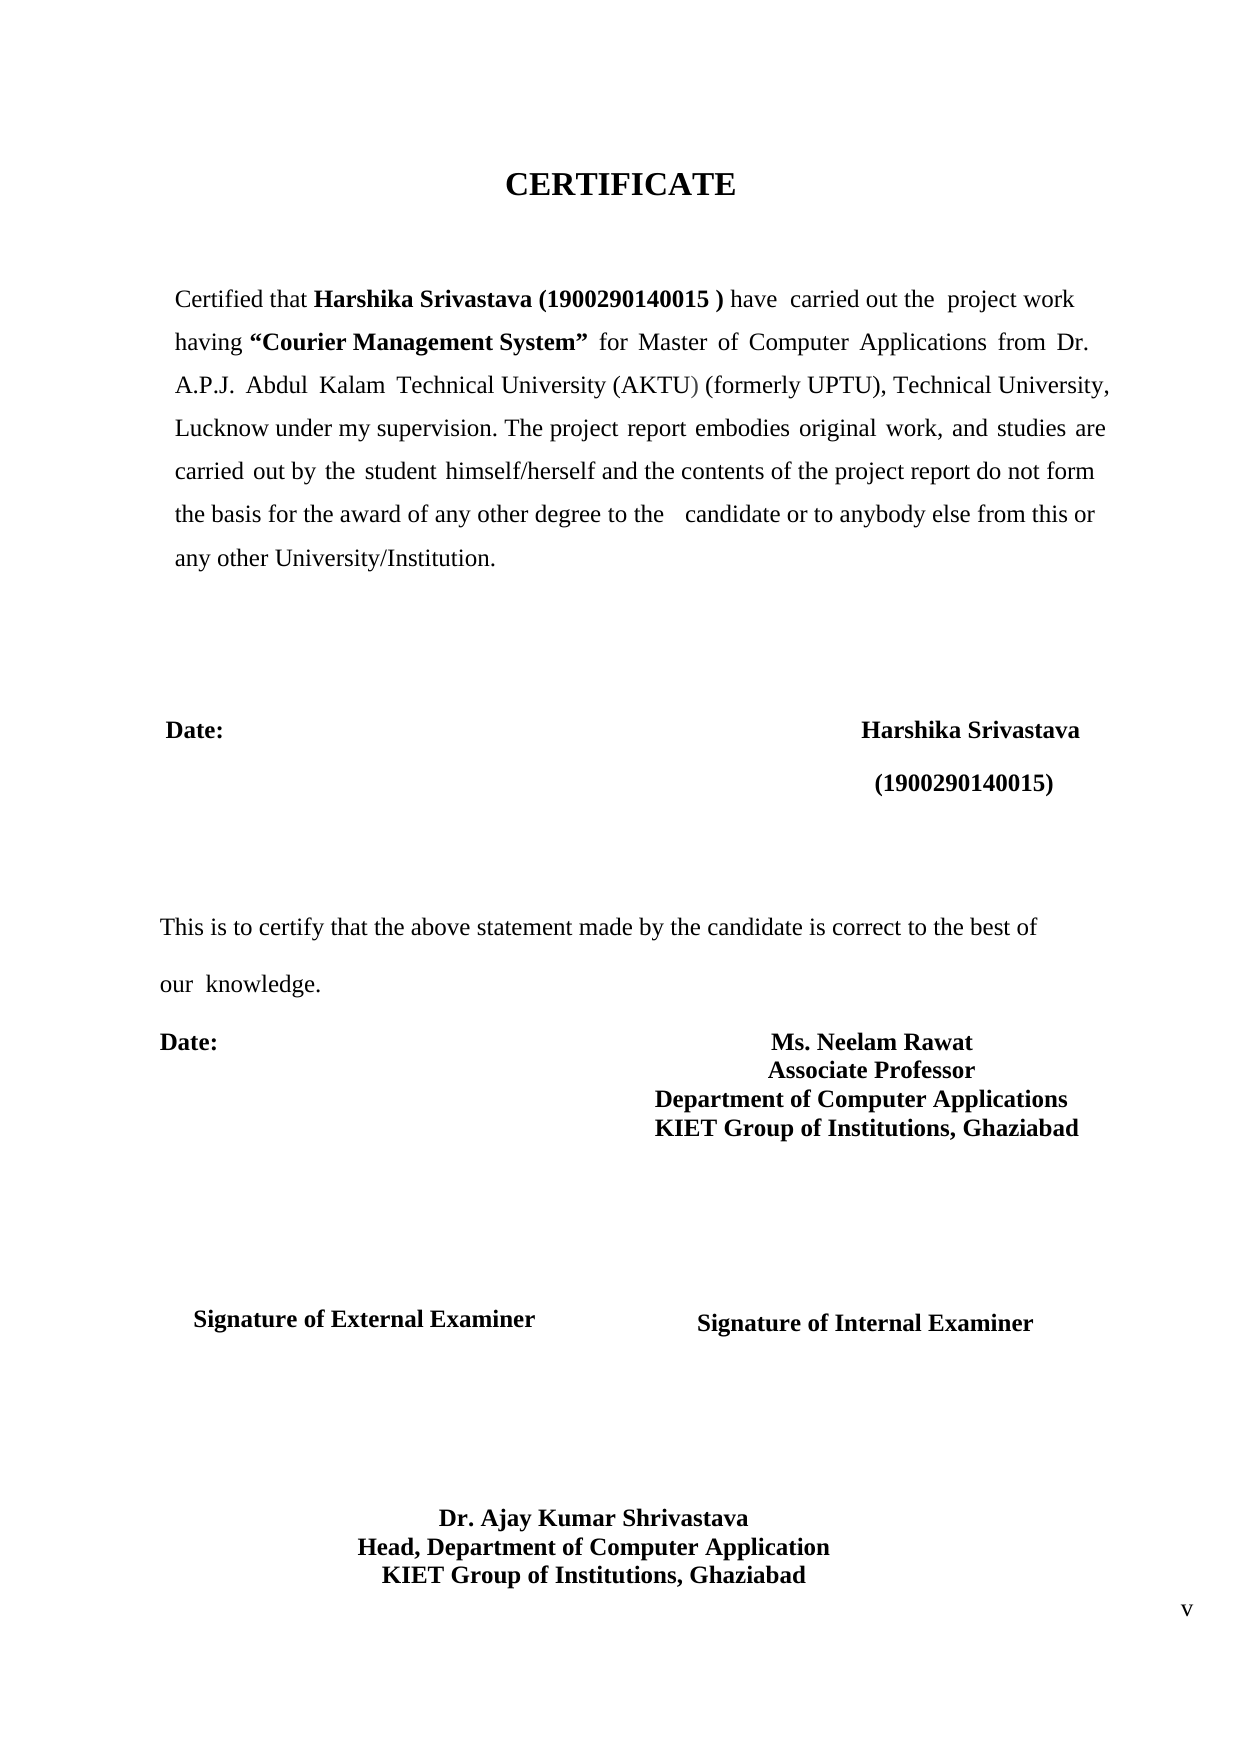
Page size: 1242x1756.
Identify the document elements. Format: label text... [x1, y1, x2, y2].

text Date: Ms. Neelam Rawat [159, 1027, 1214, 1055]
text (1900290140015) [159, 768, 1086, 797]
text Date: Harshika Srivastava [159, 715, 1086, 744]
text This is to certify that the above statement made by the candidate is correct to the best of our knowledge. [159, 912, 1047, 998]
text Signature of External Examiner Signature of Internal Examiner [193, 1304, 1214, 1336]
text Certified that Harshika Srivastava (1900290140015 ) have carried out the project work having “Courier Management System” for Master of Computer Applications from Dr. A.P.J. Abdul Kalam Technical University (AKTU) (formerly UPTU), Technical University, Lucknow under my supervision. The project report embodies original work, and studies are carried out by the student himself/herself and the contents of the project report do not form the basis for the award of any other degree to the candidate or to anybody else from this or any other University/Institution. [174, 284, 1112, 571]
text Dr. Ajay Kumar Shrivastava [257, 1503, 930, 1532]
text Department of Computer Applications [654, 1084, 1090, 1113]
text Associate Professor [159, 1055, 1214, 1084]
subtitle CERTIFICATE [311, 164, 930, 203]
text Head, Department of Computer Application KIET Group of Institutions, Ghaziabad [357, 1532, 831, 1589]
text KIET Group of Institutions, Ghaziabad [654, 1113, 1090, 1142]
